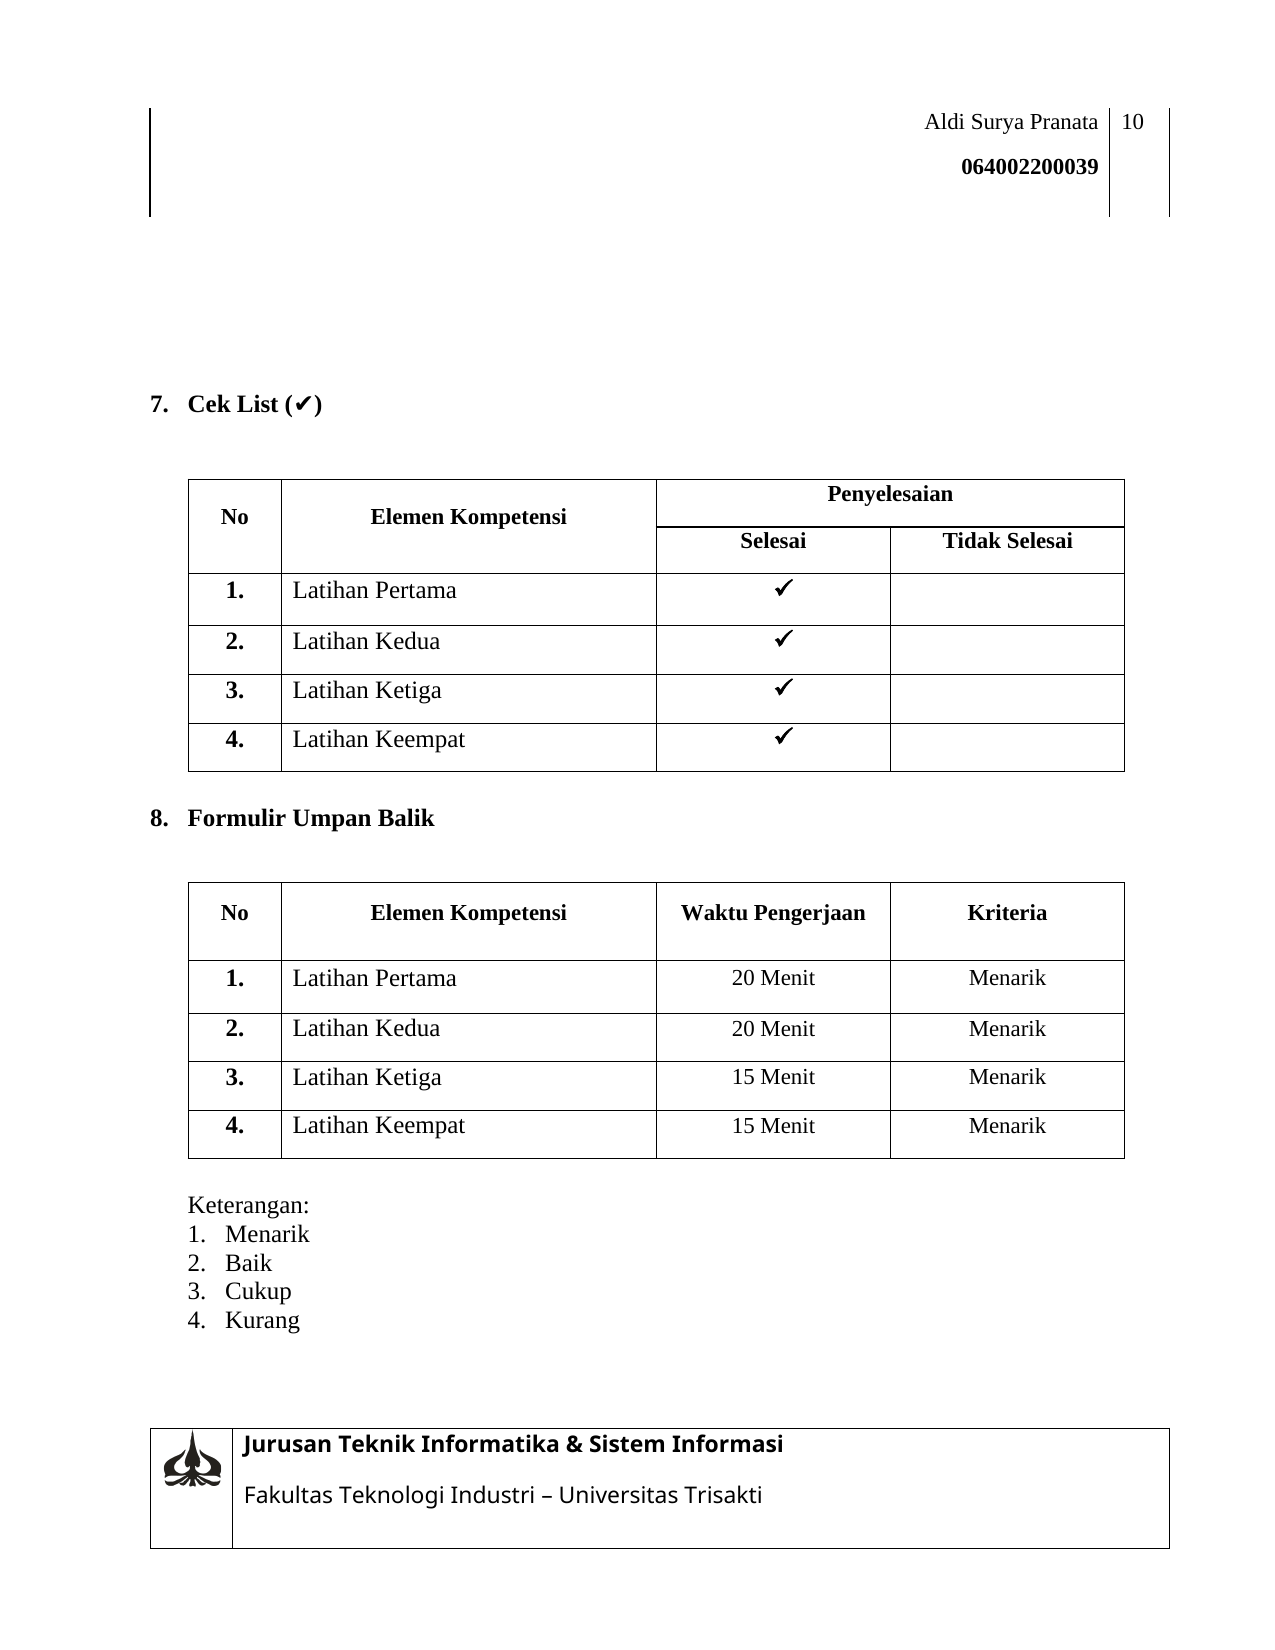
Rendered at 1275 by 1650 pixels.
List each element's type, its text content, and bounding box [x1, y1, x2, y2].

table_cell [891, 626, 1124, 674]
table_cell 4. [189, 724, 281, 771]
table_cell Menarik [891, 961, 1124, 1012]
list Cek List (✔) [150, 375, 1125, 427]
text Keterangan: [187, 1190, 1125, 1219]
table_cell Latihan Kedua [282, 1014, 656, 1061]
list Baik [187, 1248, 1125, 1276]
table_cell 20 Menit [657, 1014, 890, 1061]
table_cell 1. [189, 574, 281, 625]
table_cell 3. [189, 675, 281, 722]
list Cukup [187, 1276, 1125, 1305]
table_cell 1. [189, 961, 281, 1012]
table_cell Latihan Pertama [282, 574, 656, 625]
table_cell Menarik [891, 1014, 1124, 1061]
table_cell Latihan Pertama [282, 961, 656, 1012]
table_header Elemen Kompetensi [282, 883, 656, 960]
list Formulir Umpan Balik [150, 803, 1125, 832]
table_cell [657, 724, 890, 771]
table_cell [891, 724, 1124, 771]
table_cell 20 Menit [657, 961, 890, 1012]
table_cell Menarik [891, 1111, 1124, 1158]
table_cell 3. [189, 1062, 281, 1109]
table_cell [657, 574, 890, 625]
table_cell [891, 675, 1124, 722]
table_header No [189, 883, 281, 960]
table_cell Tidak Selesai [891, 528, 1124, 573]
table_header Penyelesaian [657, 480, 1124, 526]
table_cell Latihan Kedua [282, 626, 656, 674]
table_cell 2. [189, 626, 281, 674]
table_header Kriteria [891, 883, 1124, 960]
table_cell 15 Menit [657, 1111, 890, 1158]
table_cell [657, 626, 890, 674]
table_cell 2. [189, 1014, 281, 1061]
table_header Waktu Pengerjaan [657, 883, 890, 960]
picture [163, 1428, 222, 1487]
table_cell Selesai [657, 528, 890, 573]
list Kurang [187, 1305, 1125, 1334]
table_cell Latihan Ketiga [282, 675, 656, 722]
table_header Elemen Kompetensi [282, 480, 656, 573]
table_cell [657, 675, 890, 722]
list Menarik [187, 1219, 1125, 1248]
table_cell Latihan Keempat [282, 724, 656, 771]
table_cell Latihan Ketiga [282, 1062, 656, 1109]
table_cell 15 Menit [657, 1062, 890, 1109]
table_cell Latihan Keempat [282, 1111, 656, 1158]
table_cell 4. [189, 1111, 281, 1158]
table_header No [189, 480, 281, 573]
table_cell [891, 574, 1124, 625]
table_cell Menarik [891, 1062, 1124, 1109]
